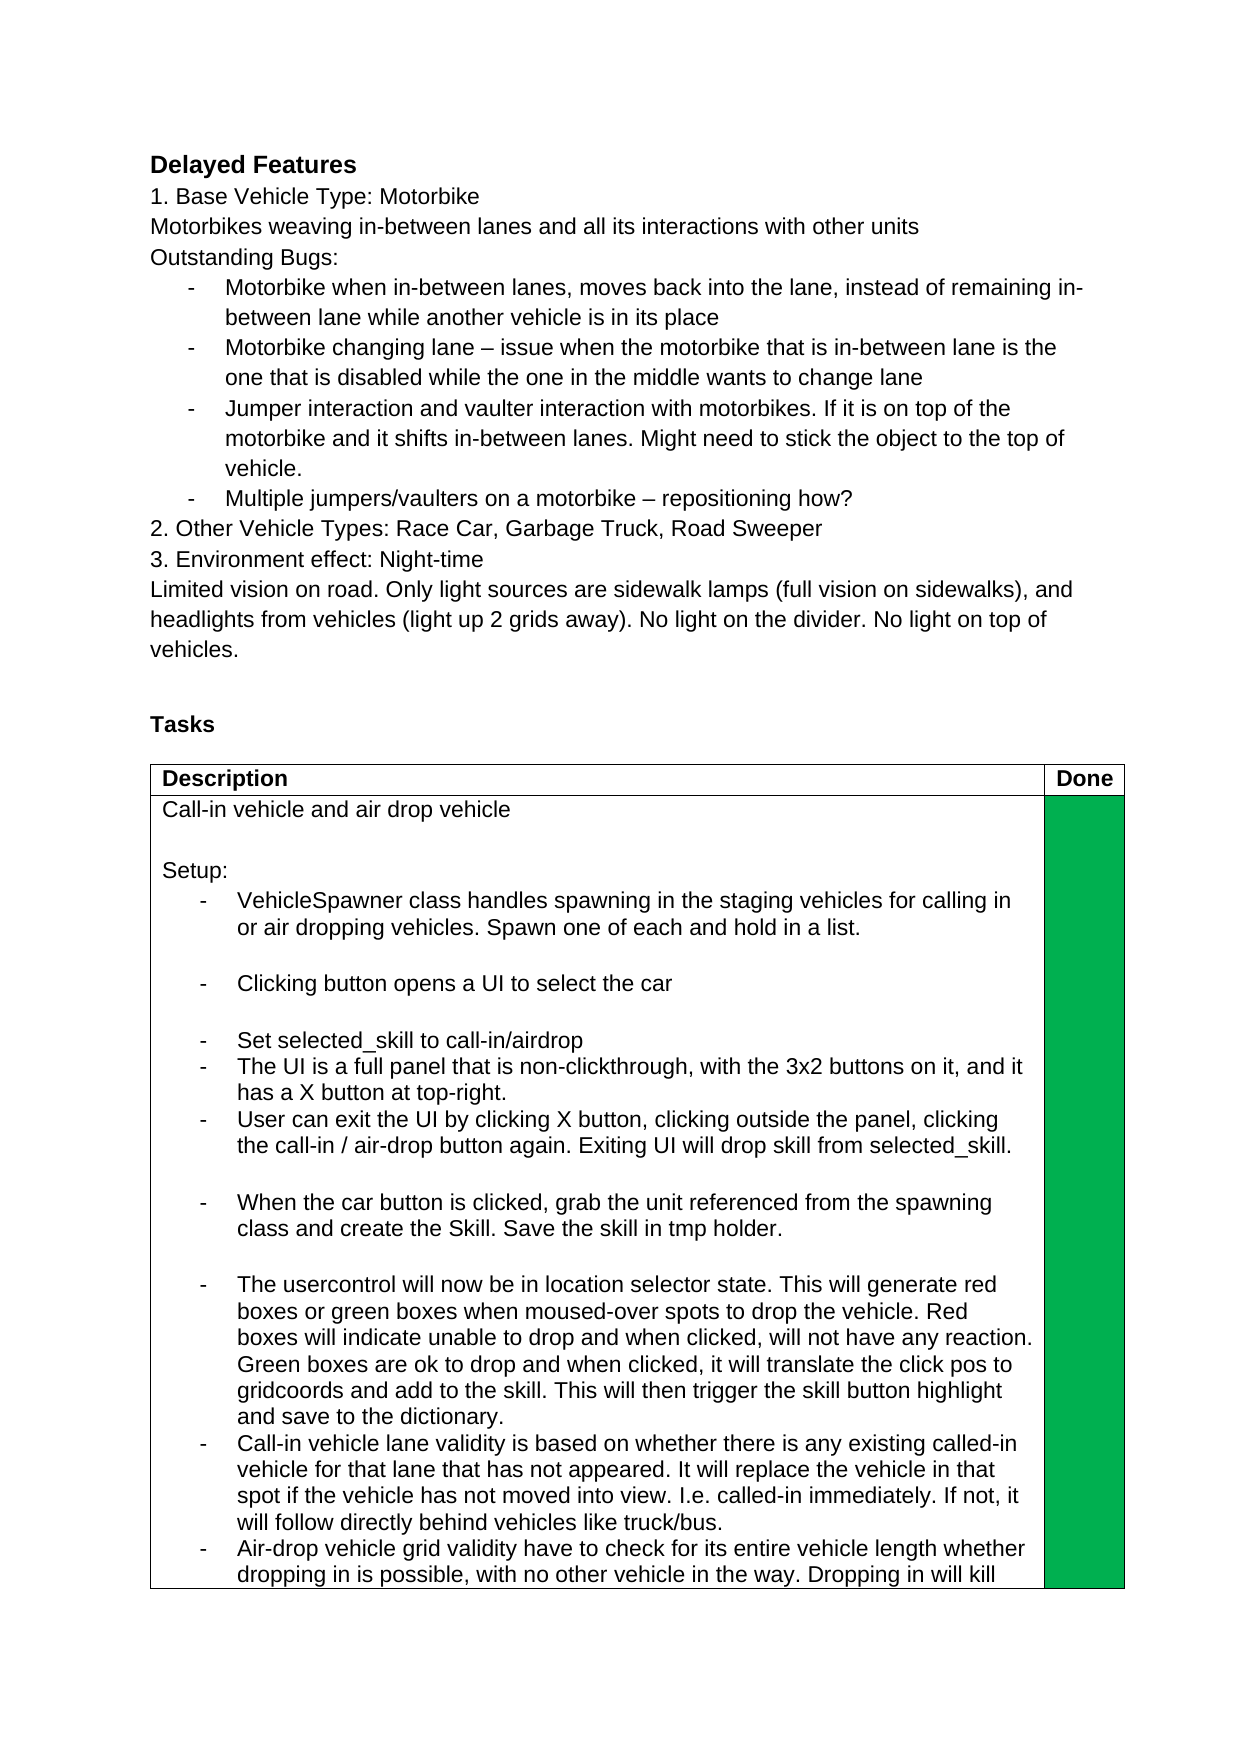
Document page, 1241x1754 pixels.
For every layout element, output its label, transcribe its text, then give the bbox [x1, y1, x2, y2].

text Tasks [150, 711, 1090, 738]
text 3. Environment effect: Night-time [150, 546, 1090, 572]
table_header Done [1045, 765, 1124, 795]
text 1. Base Vehicle Type: Motorbike [150, 183, 1090, 209]
list Motorbike changing lane – issue when the motorbike that is in-between lane is the one that is disabled while the one in the middle wants to change lane [187, 334, 1090, 391]
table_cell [151, 796, 1044, 1588]
text Limited vision on road. Only light sources are sidewalk lamps (full vision on sidewalks), and headlights from vehicles (light up 2 grids away). No light on the divider. No light on top of vehicles. [150, 576, 1090, 662]
text 2. Other Vehicle Types: Race Car, Garbage Truck, Road Sweeper [150, 515, 1090, 542]
list Motorbike when in-between lanes, moves back into the lane, instead of remaining in-between lane while another vehicle is in its place [187, 274, 1090, 330]
list Multiple jumpers/vaulters on a motorbike – repositioning how? [187, 485, 1090, 511]
table_cell [1045, 796, 1124, 1588]
text Motorbikes weaving in-between lanes and all its interactions with other units Outstanding Bugs: [150, 213, 1090, 270]
list Jumper interaction and vaulter interaction with motorbikes. If it is on top of the motorbike and it shifts in-between lanes. Might need to stick the object to the top of vehicle. [187, 394, 1090, 481]
text Delayed Features [150, 150, 1090, 179]
table_header Description [151, 765, 1044, 795]
